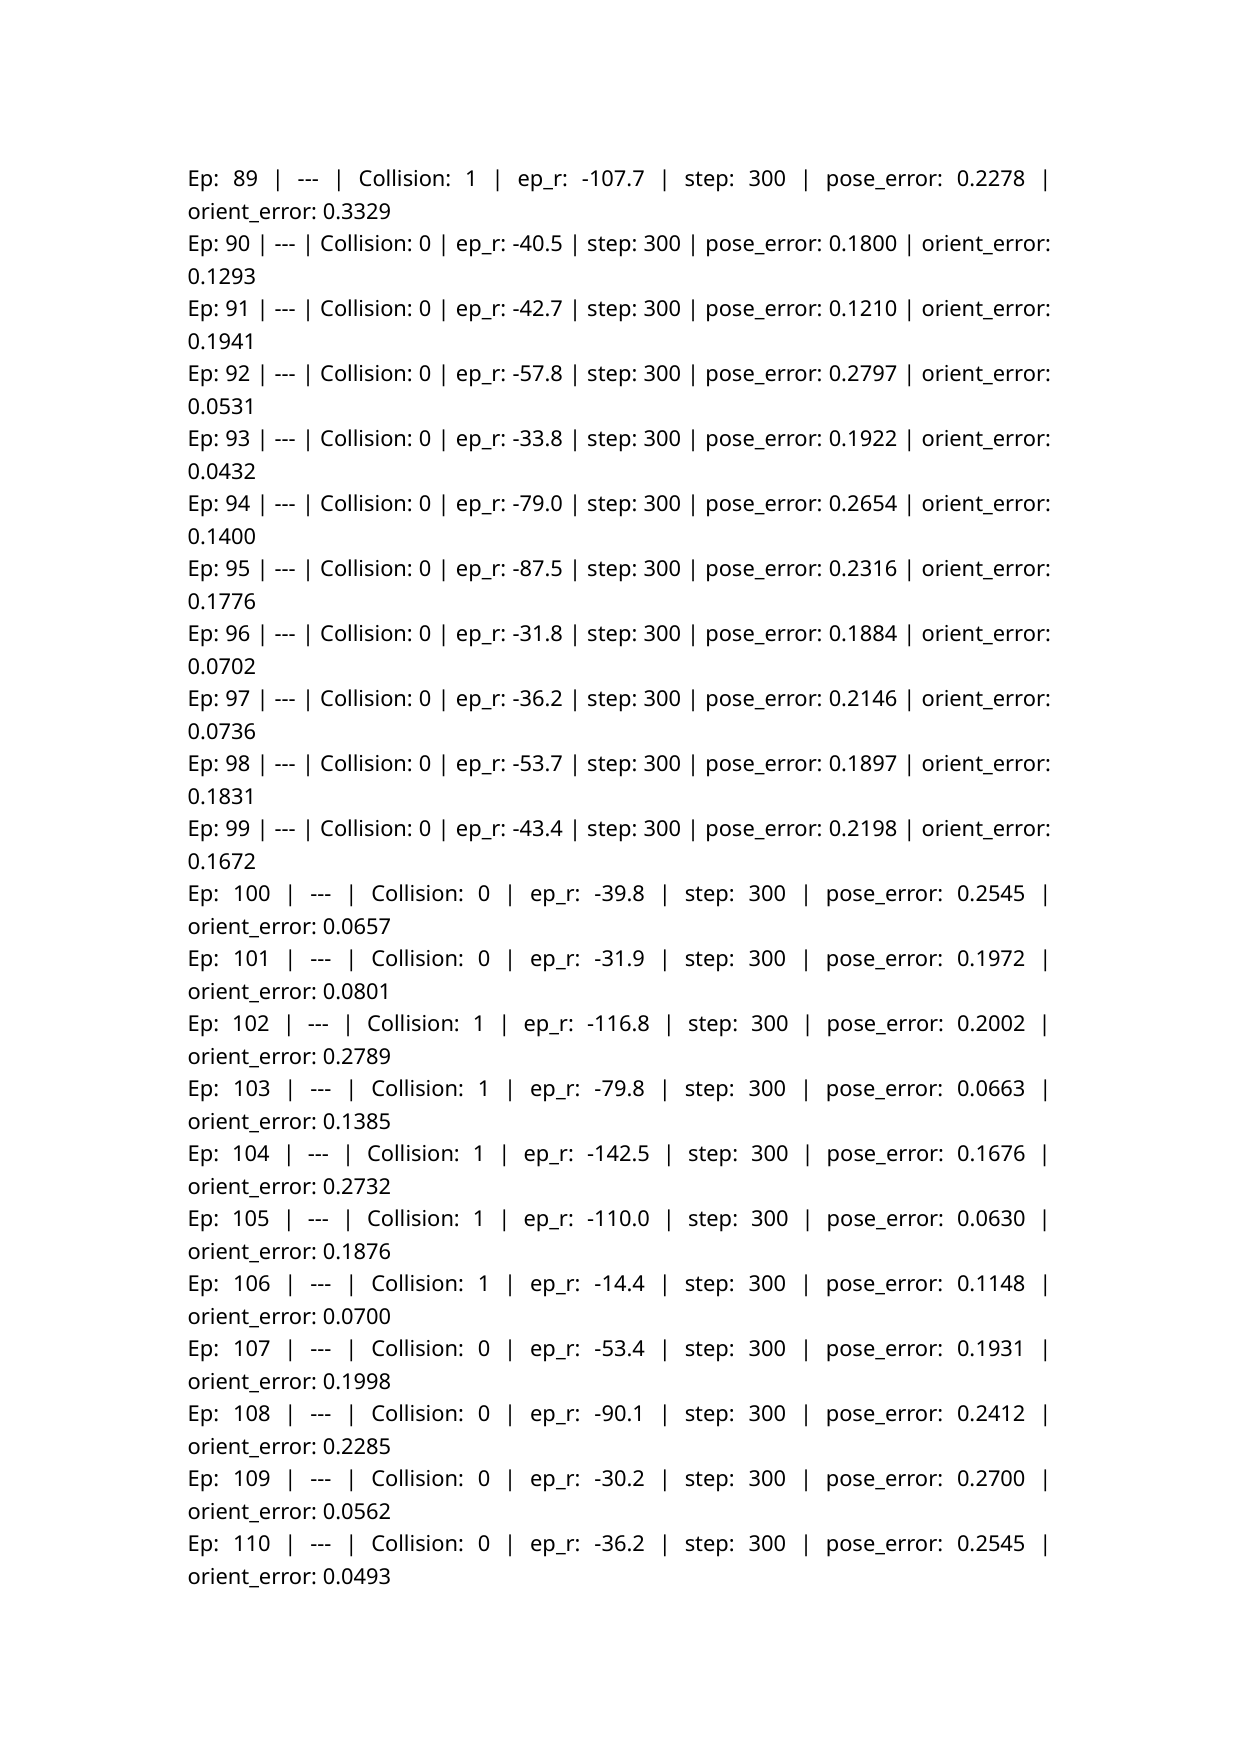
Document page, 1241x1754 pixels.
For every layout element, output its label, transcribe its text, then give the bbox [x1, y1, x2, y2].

text Ep: 98 | --- | Collision: 0 | ep_r: -53.7 | step: 300 | pose_error: 0.1897 | orient_error: 0.1831 [187, 747, 1053, 812]
text Ep: 91 | --- | Collision: 0 | ep_r: -42.7 | step: 300 | pose_error: 0.1210 | orient_error: 0.1941 [187, 292, 1053, 357]
text Ep: 110 | --- | Collision: 0 | ep_r: -36.2 | step: 300 | pose_error: 0.2545 | orient_error: 0.0493 [187, 1527, 1053, 1592]
text Ep: 99 | --- | Collision: 0 | ep_r: -43.4 | step: 300 | pose_error: 0.2198 | orient_error: 0.1672 [187, 812, 1053, 877]
text Ep: 101 | --- | Collision: 0 | ep_r: -31.9 | step: 300 | pose_error: 0.1972 | orient_error: 0.0801 [187, 942, 1053, 1007]
text Ep: 93 | --- | Collision: 0 | ep_r: -33.8 | step: 300 | pose_error: 0.1922 | orient_error: 0.0432 [187, 422, 1053, 487]
text Ep: 108 | --- | Collision: 0 | ep_r: -90.1 | step: 300 | pose_error: 0.2412 | orient_error: 0.2285 [187, 1397, 1053, 1462]
text Ep: 106 | --- | Collision: 1 | ep_r: -14.4 | step: 300 | pose_error: 0.1148 | orient_error: 0.0700 [187, 1267, 1053, 1332]
text Ep: 100 | --- | Collision: 0 | ep_r: -39.8 | step: 300 | pose_error: 0.2545 | orient_error: 0.0657 [187, 877, 1053, 942]
text Ep: 95 | --- | Collision: 0 | ep_r: -87.5 | step: 300 | pose_error: 0.2316 | orient_error: 0.1776 [187, 552, 1053, 617]
text Ep: 103 | --- | Collision: 1 | ep_r: -79.8 | step: 300 | pose_error: 0.0663 | orient_error: 0.1385 [187, 1072, 1053, 1137]
text Ep: 102 | --- | Collision: 1 | ep_r: -116.8 | step: 300 | pose_error: 0.2002 | orient_error: 0.2789 [187, 1007, 1053, 1072]
text Ep: 96 | --- | Collision: 0 | ep_r: -31.8 | step: 300 | pose_error: 0.1884 | orient_error: 0.0702 [187, 617, 1053, 682]
text Ep: 94 | --- | Collision: 0 | ep_r: -79.0 | step: 300 | pose_error: 0.2654 | orient_error: 0.1400 [187, 487, 1053, 552]
text Ep: 90 | --- | Collision: 0 | ep_r: -40.5 | step: 300 | pose_error: 0.1800 | orient_error: 0.1293 [187, 227, 1053, 292]
text Ep: 104 | --- | Collision: 1 | ep_r: -142.5 | step: 300 | pose_error: 0.1676 | orient_error: 0.2732 [187, 1137, 1053, 1202]
text Ep: 105 | --- | Collision: 1 | ep_r: -110.0 | step: 300 | pose_error: 0.0630 | orient_error: 0.1876 [187, 1202, 1053, 1267]
text Ep: 89 | --- | Collision: 1 | ep_r: -107.7 | step: 300 | pose_error: 0.2278 | orient_error: 0.3329 [187, 162, 1053, 227]
text Ep: 107 | --- | Collision: 0 | ep_r: -53.4 | step: 300 | pose_error: 0.1931 | orient_error: 0.1998 [187, 1332, 1053, 1397]
text Ep: 97 | --- | Collision: 0 | ep_r: -36.2 | step: 300 | pose_error: 0.2146 | orient_error: 0.0736 [187, 682, 1053, 747]
text Ep: 92 | --- | Collision: 0 | ep_r: -57.8 | step: 300 | pose_error: 0.2797 | orient_error: 0.0531 [187, 357, 1053, 422]
text Ep: 109 | --- | Collision: 0 | ep_r: -30.2 | step: 300 | pose_error: 0.2700 | orient_error: 0.0562 [187, 1462, 1053, 1527]
